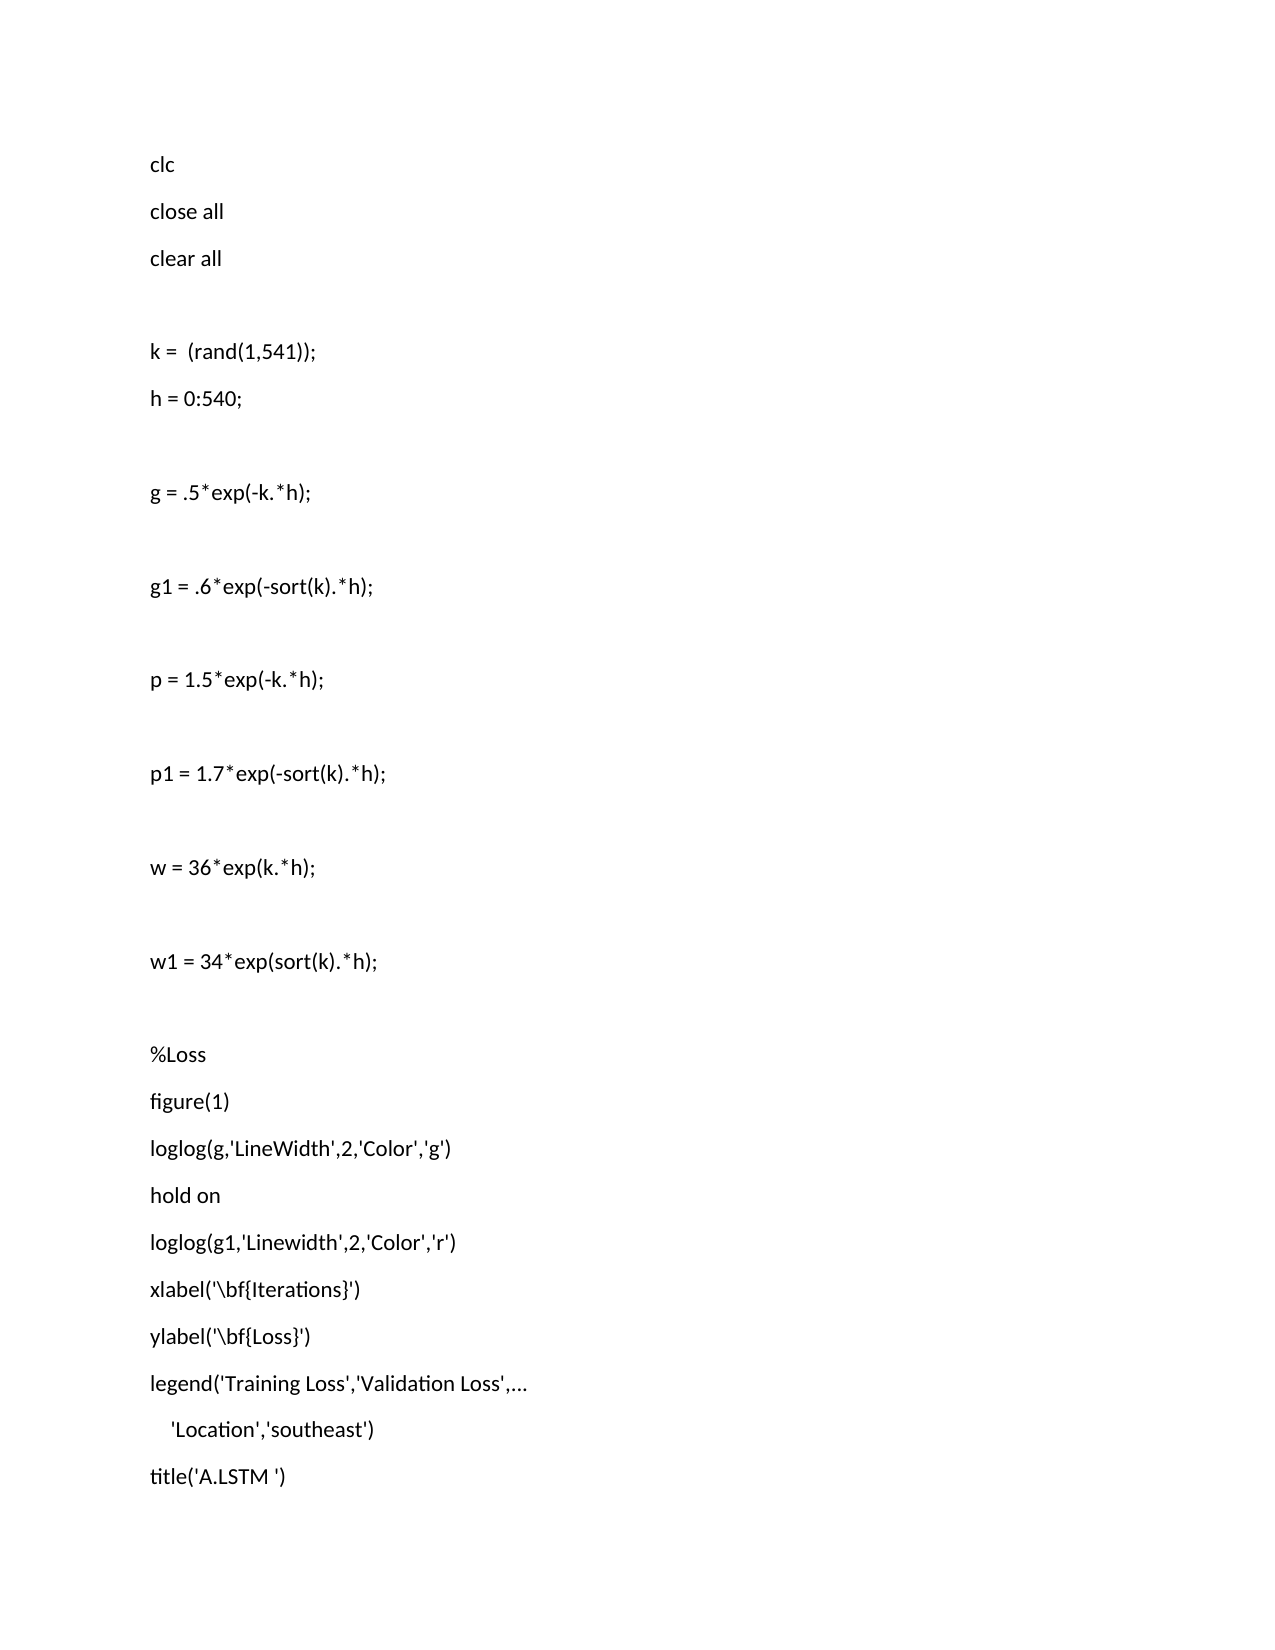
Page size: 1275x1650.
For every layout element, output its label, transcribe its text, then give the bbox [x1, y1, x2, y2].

text clear all [150, 244, 1125, 272]
text %Loss [150, 1041, 1125, 1069]
text g = .5*exp(-k.*h); [150, 478, 1125, 506]
text loglog(g1,'Linewidth',2,'Color','r') [150, 1228, 1125, 1256]
text ylabel('\bf{Loss}') [150, 1322, 1125, 1350]
text close all [150, 197, 1125, 225]
text k = (rand(1,541)); [150, 337, 1125, 366]
text hold on [150, 1181, 1125, 1209]
text w = 36*exp(k.*h); [150, 853, 1125, 881]
text 'Location','southeast') [150, 1416, 1125, 1444]
text legend('Training Loss','Validation Loss',... [150, 1369, 1125, 1397]
text loglog(g,'LineWidth',2,'Color','g') [150, 1134, 1125, 1162]
text clc [150, 150, 1125, 178]
text g1 = .6*exp(-sort(k).*h); [150, 572, 1125, 600]
text xlabel('\bf{Iterations}') [150, 1275, 1125, 1303]
text h = 0:540; [150, 384, 1125, 412]
text title('A.LSTM ') [150, 1462, 1125, 1491]
text w1 = 34*exp(sort(k).*h); [150, 947, 1125, 975]
text figure(1) [150, 1087, 1125, 1116]
text p1 = 1.7*exp(-sort(k).*h); [150, 759, 1125, 787]
text p = 1.5*exp(-k.*h); [150, 666, 1125, 694]
